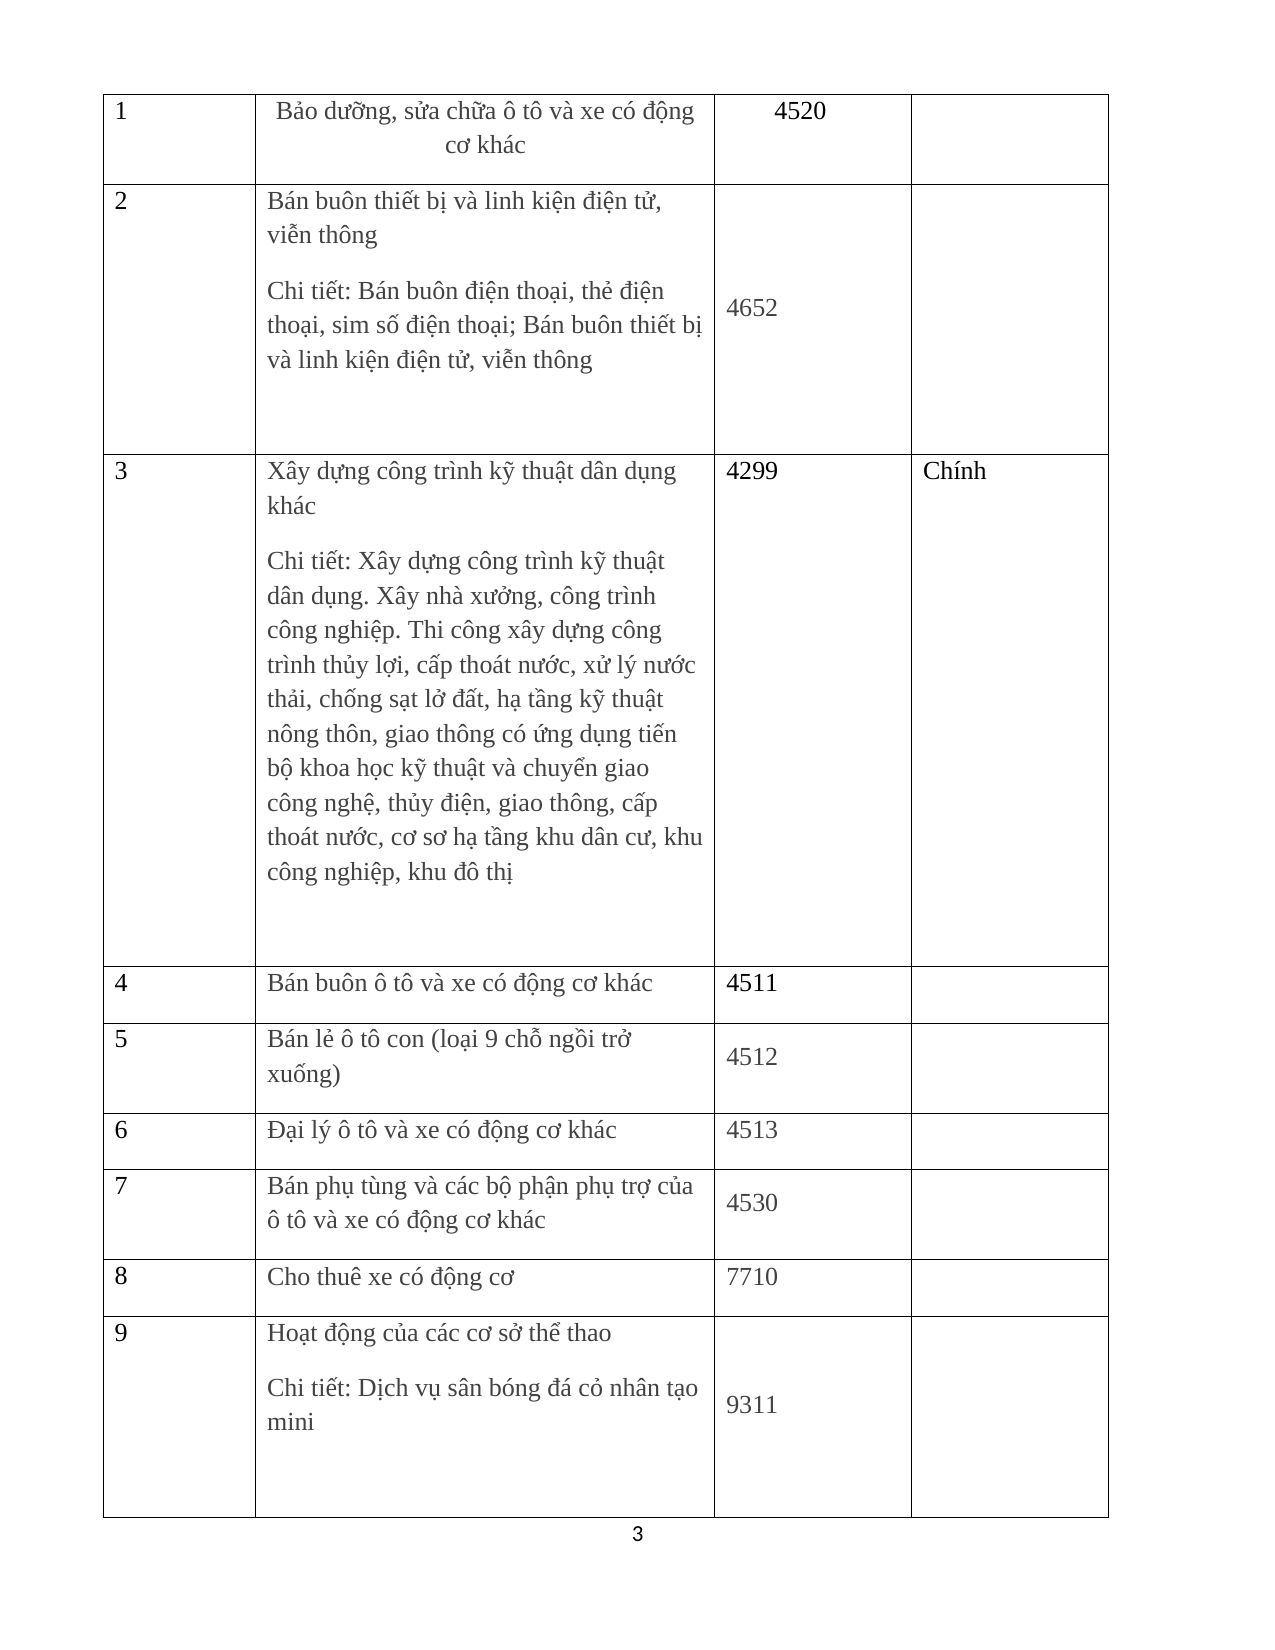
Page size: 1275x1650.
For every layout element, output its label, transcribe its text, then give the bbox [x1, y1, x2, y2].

table_cell 4530 [715, 1170, 911, 1259]
table_cell [912, 185, 1108, 454]
table_cell 7 [104, 1170, 255, 1259]
table_cell [912, 1260, 1108, 1316]
table_cell [912, 1170, 1108, 1259]
table_cell [912, 1024, 1108, 1113]
table_cell 4512 [715, 1024, 911, 1113]
table_cell 5 [104, 1024, 255, 1113]
table_cell 9 [104, 1317, 255, 1517]
table_cell 9311 [715, 1317, 911, 1517]
table_cell 2 [104, 185, 255, 454]
table_cell [912, 1114, 1108, 1169]
table_cell 4652 [715, 185, 911, 454]
table_cell Xây dựng công trình kỹ thuật dân dụng khác Chi tiết: Xây dựng công trình kỹ thuật dân dụng. Xây nhà xưởng, công trình công nghiệp. Thi công xây dựng công trình thủy lợi, cấp thoát nước, xử lý nước thải, chống sạt lở đất, hạ tầng kỹ thuật nông thôn, giao thông có ứng dụng tiến bộ khoa học kỹ thuật và chuyển giao công nghệ, thủy điện, giao thông, cấp thoát nước, cơ sơ hạ tầng khu dân cư, khu công nghiệp, khu đô thị [256, 455, 714, 966]
table_cell Bán buôn thiết bị và linh kiện điện tử, viễn thông Chi tiết: Bán buôn điện thoại, thẻ điện thoại, sim số điện thoại; Bán buôn thiết bị và linh kiện điện tử, viễn thông [256, 185, 714, 454]
table_cell [912, 1317, 1108, 1517]
table_cell 3 [104, 455, 255, 966]
table_cell 4520 [715, 95, 911, 184]
table_cell 4513 [715, 1114, 911, 1169]
table_cell [912, 95, 1108, 184]
table_cell Cho thuê xe có động cơ [256, 1260, 714, 1316]
table_cell Chính [912, 455, 1108, 966]
table_cell Bán lẻ ô tô con (loại 9 chỗ ngồi trở xuống) [256, 1024, 714, 1113]
table_cell 1 [104, 95, 255, 184]
table_cell 6 [104, 1114, 255, 1169]
table_cell [912, 967, 1108, 1022]
table_cell Đại lý ô tô và xe có động cơ khác [256, 1114, 714, 1169]
table_cell Bán phụ tùng và các bộ phận phụ trợ của ô tô và xe có động cơ khác [256, 1170, 714, 1259]
table_cell Bán buôn ô tô và xe có động cơ khác [256, 967, 714, 1022]
table_cell 4 [104, 967, 255, 1022]
table_cell 4511 [715, 967, 911, 1022]
table_cell Hoạt động của các cơ sở thể thao Chi tiết: Dịch vụ sân bóng đá cỏ nhân tạo mini [256, 1317, 714, 1517]
table_cell 7710 [715, 1260, 911, 1316]
table_cell Bảo dưỡng, sửa chữa ô tô và xe có động cơ khác [256, 95, 714, 184]
table_cell 4299 [715, 455, 911, 966]
table_cell 8 [104, 1260, 255, 1316]
